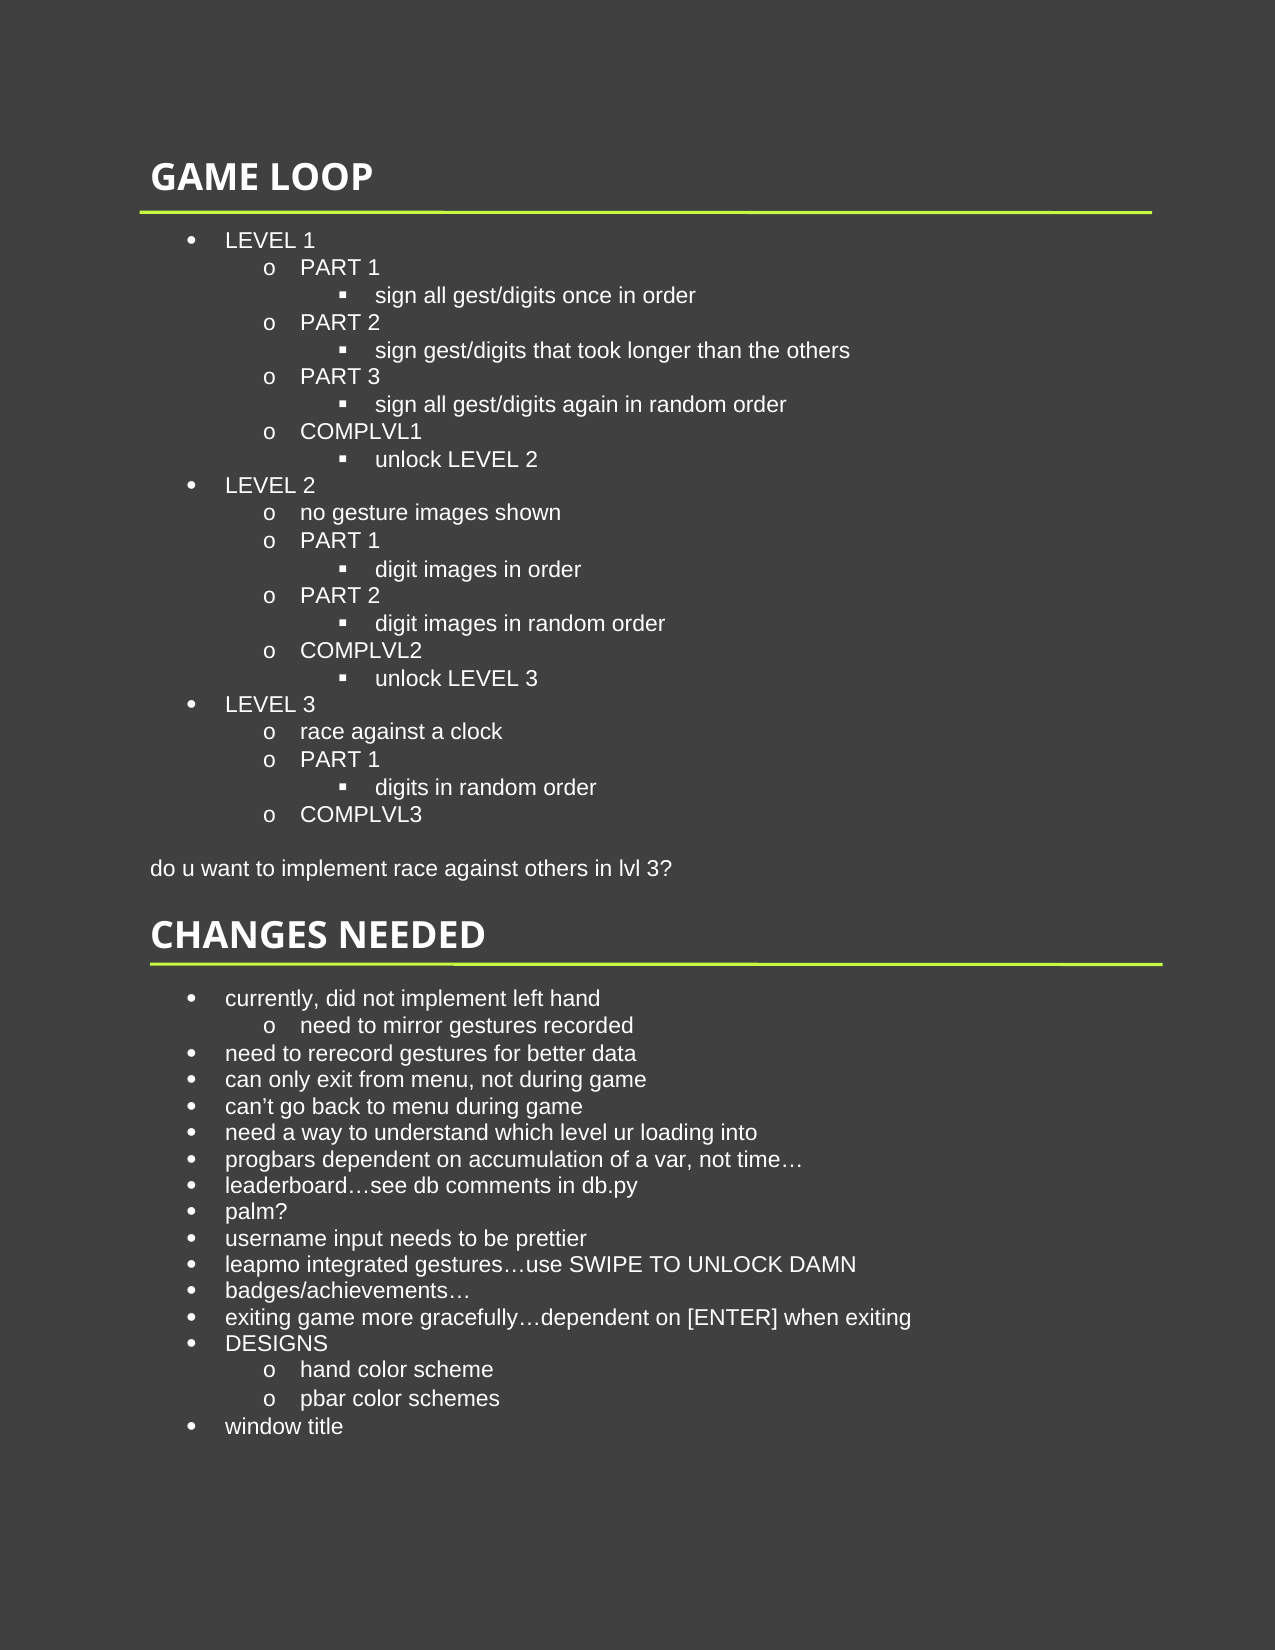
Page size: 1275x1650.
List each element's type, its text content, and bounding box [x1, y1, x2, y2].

list window title [187, 1413, 1125, 1439]
list sign gest/digits that took longer than the others [337, 337, 1125, 363]
list PART 1 [262, 746, 1125, 774]
list unlock LEVEL 3 [337, 665, 1125, 691]
list username input needs to be prettier [187, 1224, 1125, 1251]
list digits in random order [337, 774, 1125, 801]
list currently, did not implement left hand [187, 985, 1125, 1012]
list leapmo integrated gestures…use SWIPE TO UNLOCK DAMN [187, 1251, 1125, 1277]
list hand color scheme [262, 1356, 1125, 1385]
list need to mirror gestures recorded [262, 1012, 1125, 1040]
list sign all gest/digits again in random order [337, 391, 1125, 418]
list can only exit from menu, not during game [187, 1066, 1125, 1093]
list no gesture images shown [262, 499, 1125, 527]
list badges/achievements… [187, 1277, 1125, 1304]
list palm? [187, 1198, 1125, 1224]
list digit images in order [337, 556, 1125, 582]
list LEVEL 1 [187, 227, 1125, 254]
list LEVEL 2 [187, 472, 1125, 499]
list PART 1 [262, 254, 1125, 282]
list PART 2 [262, 308, 1125, 337]
list leaderboard…see db comments in db.py [187, 1172, 1125, 1198]
text do u want to implement race against others in lvl 3? [150, 855, 1125, 882]
list digit images in random order [337, 610, 1125, 637]
list unlock LEVEL 2 [337, 446, 1125, 472]
list COMPLVL3 [262, 801, 1125, 829]
list can’t go back to menu during game [187, 1093, 1125, 1119]
list pbar color schemes [262, 1385, 1125, 1413]
list progbars dependent on accumulation of a var, not time… [187, 1146, 1125, 1172]
list sign all gest/digits once in order [337, 282, 1125, 308]
text CHANGES NEEDED [150, 908, 1125, 959]
list exiting game more gracefully…dependent on [ENTER] when exiting [187, 1304, 1125, 1330]
list need to rerecord gestures for better data [187, 1040, 1125, 1066]
list PART 3 [262, 363, 1125, 391]
text GAME LOOP [150, 150, 1125, 201]
list need a way to understand which level ur loading into [187, 1119, 1125, 1146]
list PART 1 [262, 527, 1125, 556]
list COMPLVL1 [262, 418, 1125, 446]
list DESIGNS [187, 1330, 1125, 1356]
list COMPLVL2 [262, 637, 1125, 665]
list PART 2 [262, 582, 1125, 610]
list LEVEL 3 [187, 691, 1125, 718]
list race against a clock [262, 718, 1125, 746]
